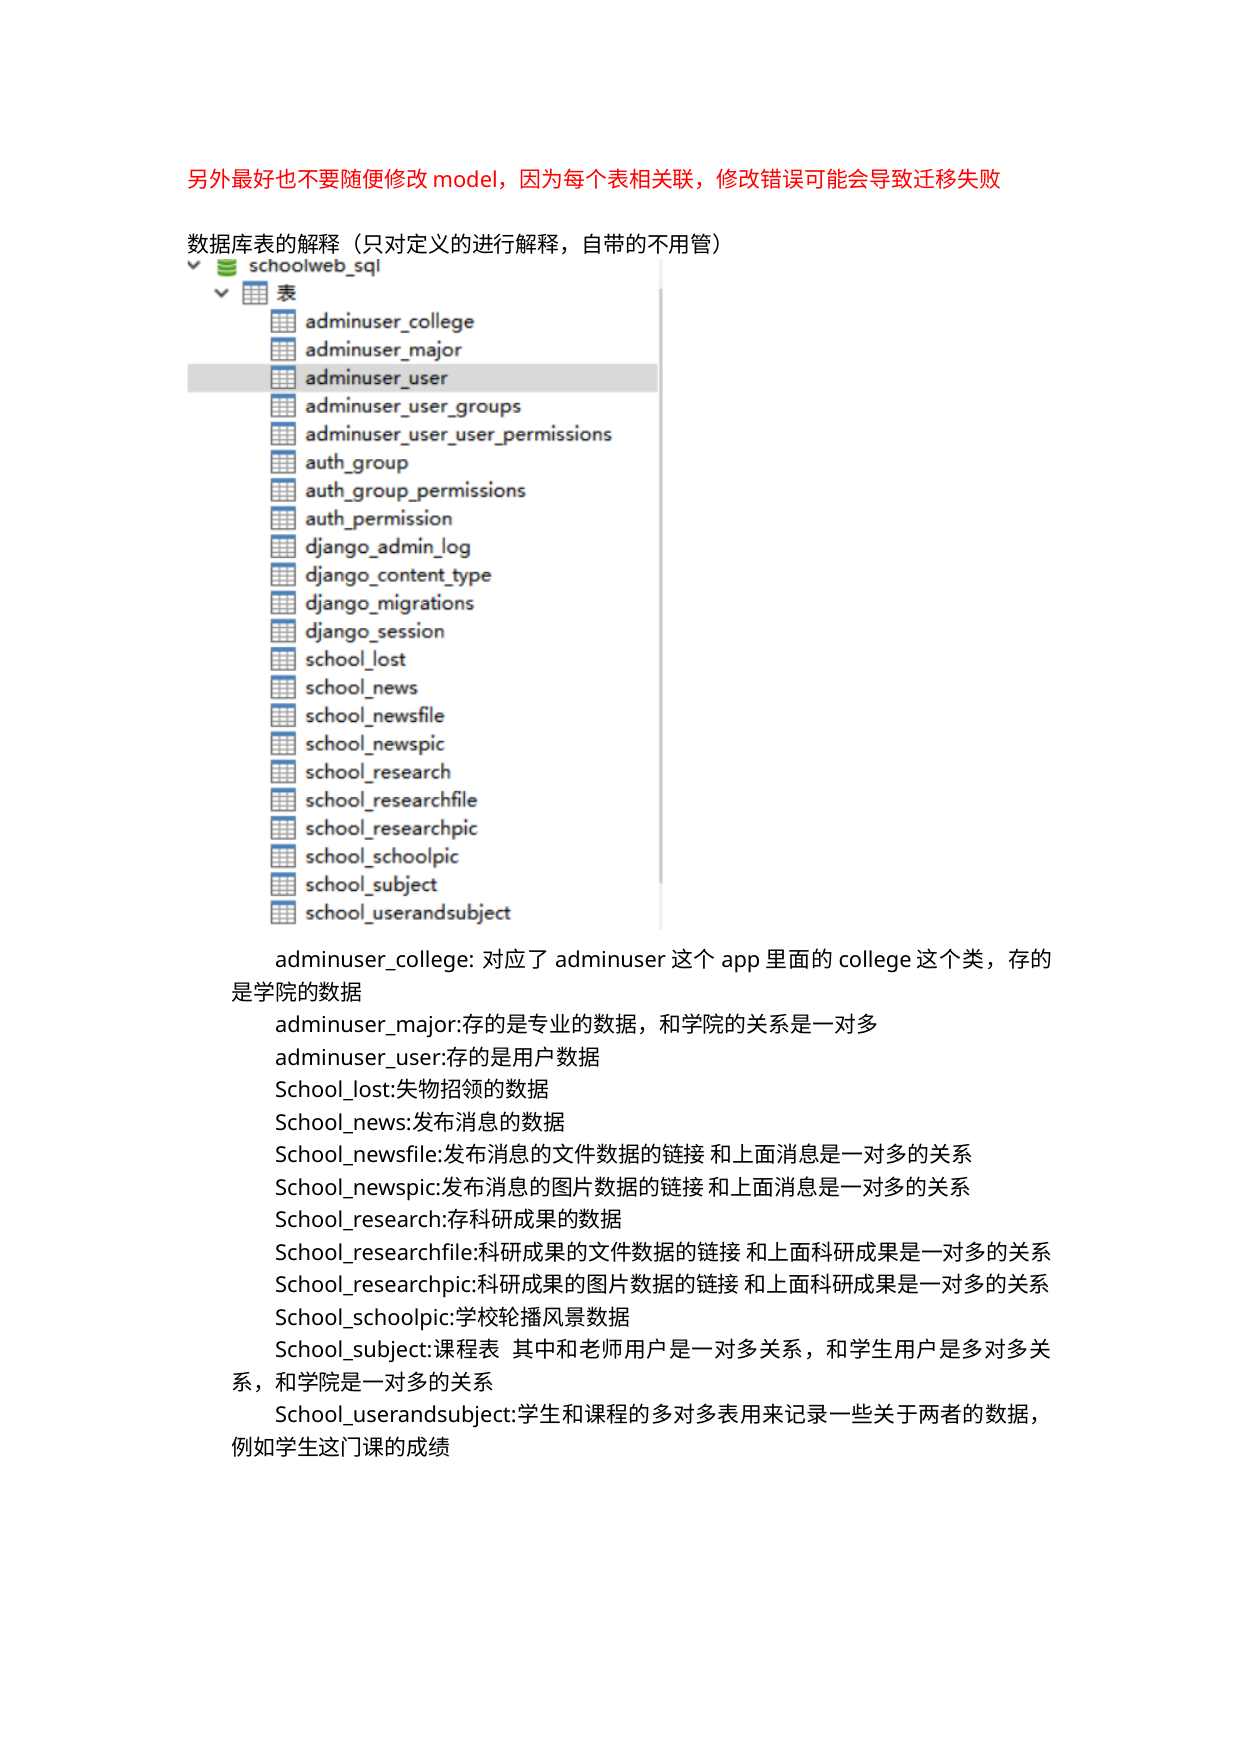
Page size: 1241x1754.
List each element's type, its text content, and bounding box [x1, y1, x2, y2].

text School_subject:课程表 其中和老师用户是一对多关系，和学生用户是多对多关系，和学院是一对多的关系 [231, 1332, 1053, 1397]
text School_research:存科研成果的数据 [231, 1202, 1053, 1234]
text School_lost:失物招领的数据 [231, 1072, 1053, 1104]
text adminuser_college: 对应了adminuser这个app里面的college这个类，存的是学院的数据 [231, 942, 1053, 1007]
picture [187, 259, 663, 930]
text School_userandsubject:学生和课程的多对多表用来记录一些关于两者的数据，例如学生这门课的成绩 [231, 1397, 1053, 1462]
text School_researchpic:科研成果的图片数据的链接 和上面科研成果是一对多的关系 [231, 1267, 1053, 1299]
text School_news:发布消息的数据 [231, 1104, 1053, 1137]
text School_schoolpic:学校轮播风景数据 [231, 1299, 1053, 1332]
text 数据库表的解释（只对定义的进行解释，自带的不用管） [187, 227, 1053, 259]
text School_researchfile:科研成果的文件数据的链接 和上面科研成果是一对多的关系 [231, 1234, 1053, 1267]
text adminuser_user:存的是用户数据 [231, 1039, 1053, 1072]
text School_newsfile:发布消息的文件数据的链接 和上面消息是一对多的关系 [231, 1137, 1053, 1169]
text adminuser_major:存的是专业的数据，和学院的关系是一对多 [231, 1007, 1053, 1039]
text 另外最好也不要随便修改model，因为每个表相关联，修改错误可能会导致迁移失败 [187, 162, 1053, 194]
text School_newspic:发布消息的图片数据的链接 和上面消息是一对多的关系 [231, 1169, 1053, 1202]
